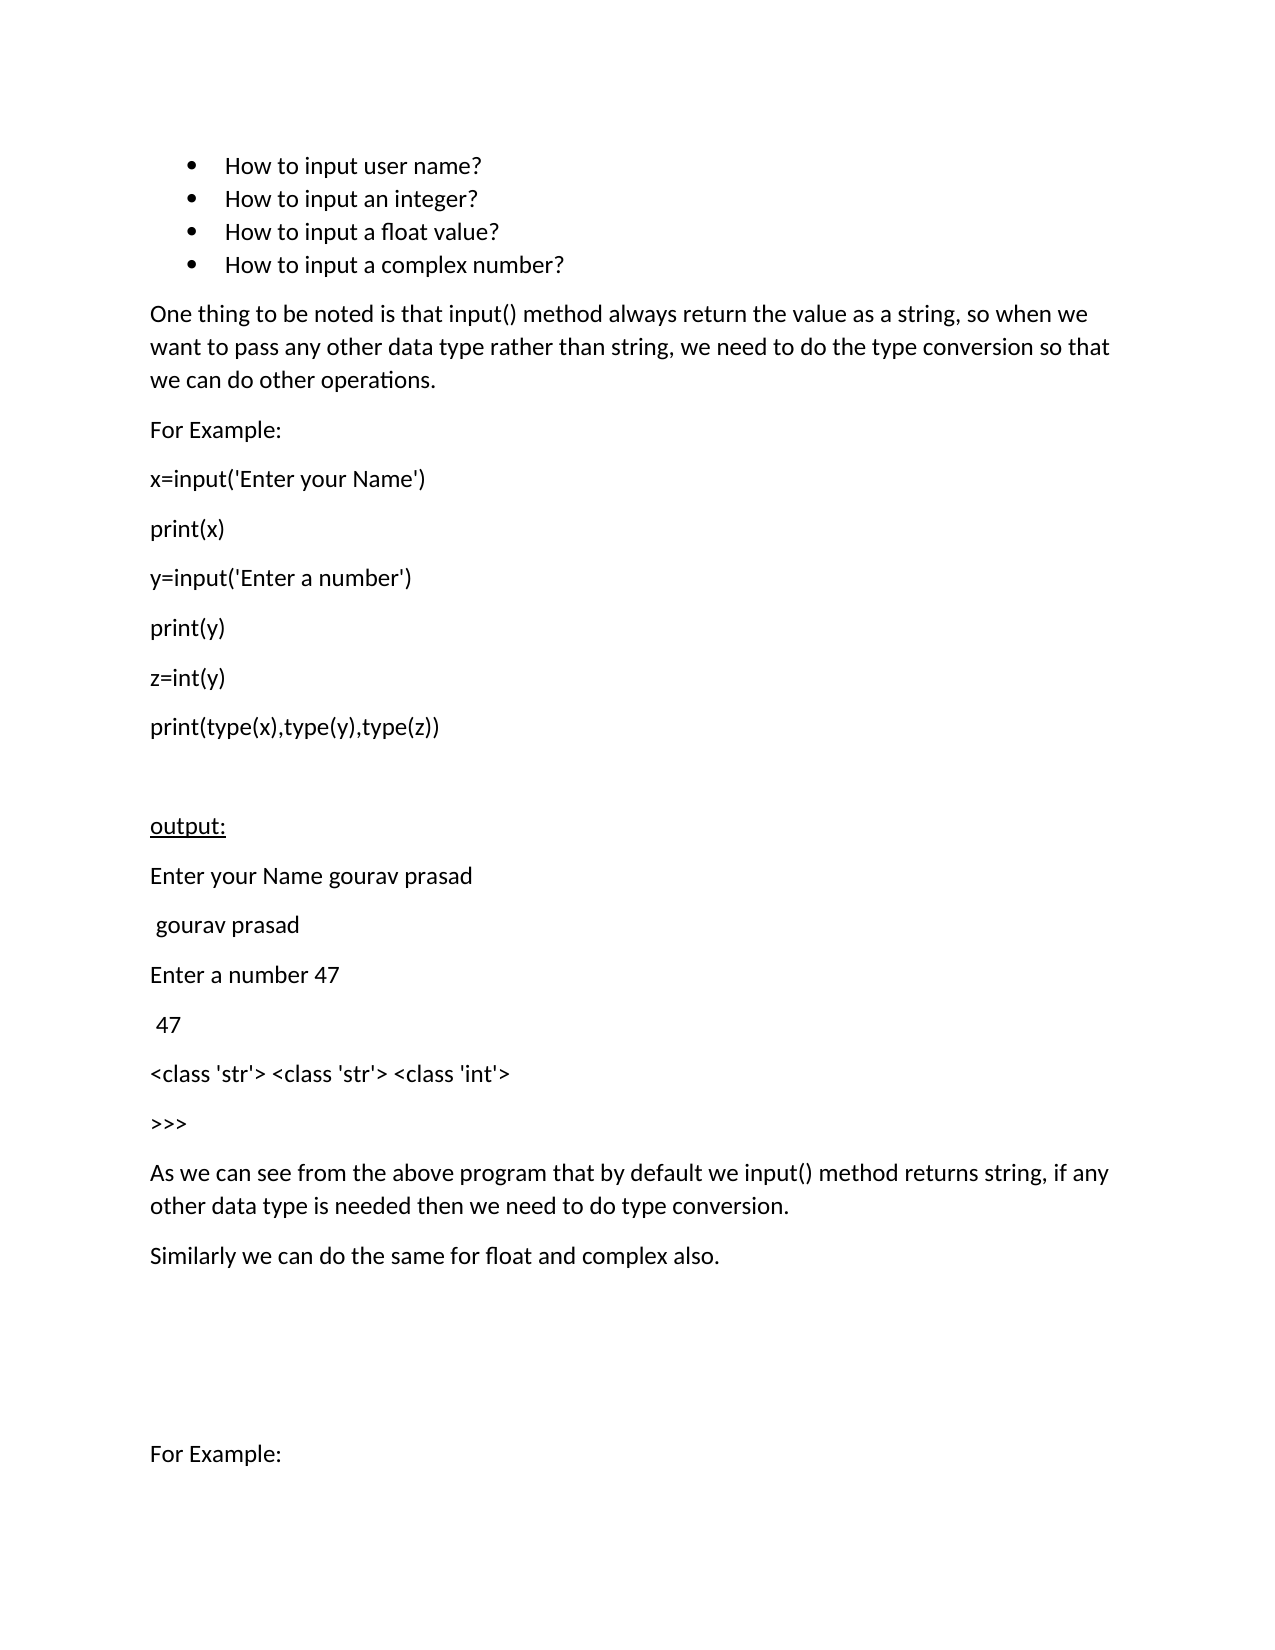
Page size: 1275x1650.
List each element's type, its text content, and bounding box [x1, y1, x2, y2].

text print(type(x),type(y),type(z)) [150, 711, 1125, 742]
text print(y) [150, 612, 1125, 643]
text z=int(y) [150, 662, 1125, 692]
text output: [150, 810, 1125, 841]
list How to input a complex number? [187, 249, 1125, 279]
text Enter a number 47 [150, 959, 1125, 990]
list How to input a float value? [187, 216, 1125, 246]
text gourav prasad [150, 909, 1125, 940]
text For Example: [150, 414, 1125, 444]
text print(x) [150, 513, 1125, 543]
text >>> [150, 1108, 1125, 1138]
text x=input('Enter your Name') [150, 463, 1125, 494]
text One thing to be noted is that input() method always return the value as a string, so when we want to pass any other data type rather than string, we need to do the type conversion so that we can do other operations. [150, 298, 1125, 395]
text As we can see from the above program that by default we input() method returns string, if any other data type is needed then we need to do type conversion. [150, 1157, 1125, 1221]
text y=input('Enter a number') [150, 562, 1125, 593]
text Enter your Name gourav prasad [150, 860, 1125, 891]
text Similarly we can do the same for float and complex also. [150, 1240, 1125, 1271]
text For Example: [150, 1438, 1125, 1469]
list How to input an integer? [187, 183, 1125, 213]
text 47 [150, 1009, 1125, 1039]
list How to input user name? [187, 150, 1125, 181]
text <class 'str'> <class 'str'> <class 'int'> [150, 1058, 1125, 1089]
